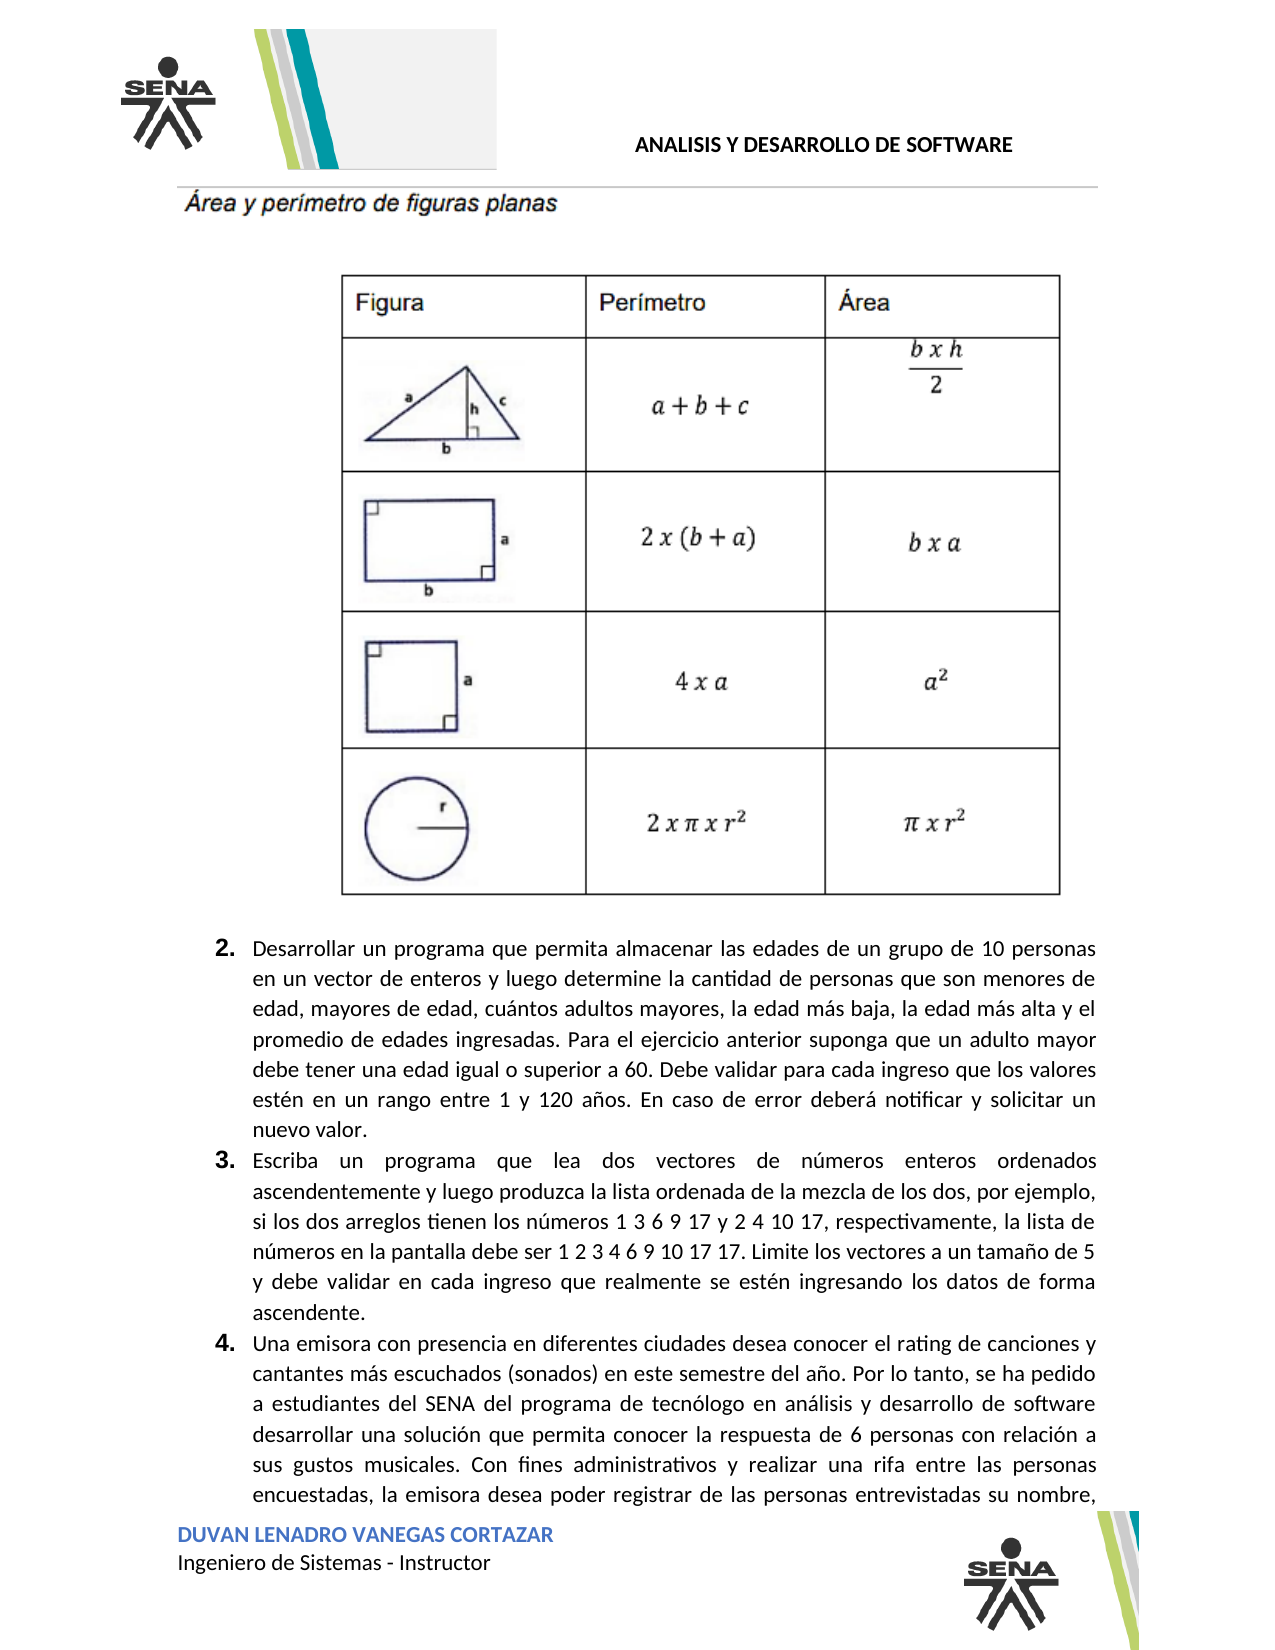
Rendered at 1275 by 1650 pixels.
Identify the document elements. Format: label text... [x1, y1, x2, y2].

picture [934, 1511, 1139, 1650]
picture [177, 185, 1098, 914]
list Escriba un programa que lea dos vectores de números enteros ordenados ascendentemente y luego produzca la lista ordenada de la mezcla de los dos, por ejemplo, si los dos arreglos tienen los números 1 3 6 9 17 y 2 4 10 17, respectivamente, la lista de números en la pantalla debe ser 1 2 3 4 6 9 10 17 17. Limite los vectores a un tamaño de 5 y debe validar en cada ingreso que realmente se estén ingresando los datos de forma ascendente. [215, 1146, 1098, 1326]
list Desarrollar un programa que permita almacenar las edades de un grupo de 10 personas en un vector de enteros y luego determine la cantidad de personas que son menores de edad, mayores de edad, cuántos adultos mayores, la edad más baja, la edad más alta y el promedio de edades ingresadas. Para el ejercicio anterior suponga que un adulto mayor debe tener una edad igual o superior a 60. Debe validar para cada ingreso que los valores estén en un rango entre 1 y 120 años. En caso de error deberá notificar y solicitar un nuevo valor. [215, 933, 1098, 1143]
picture [91, 29, 497, 170]
